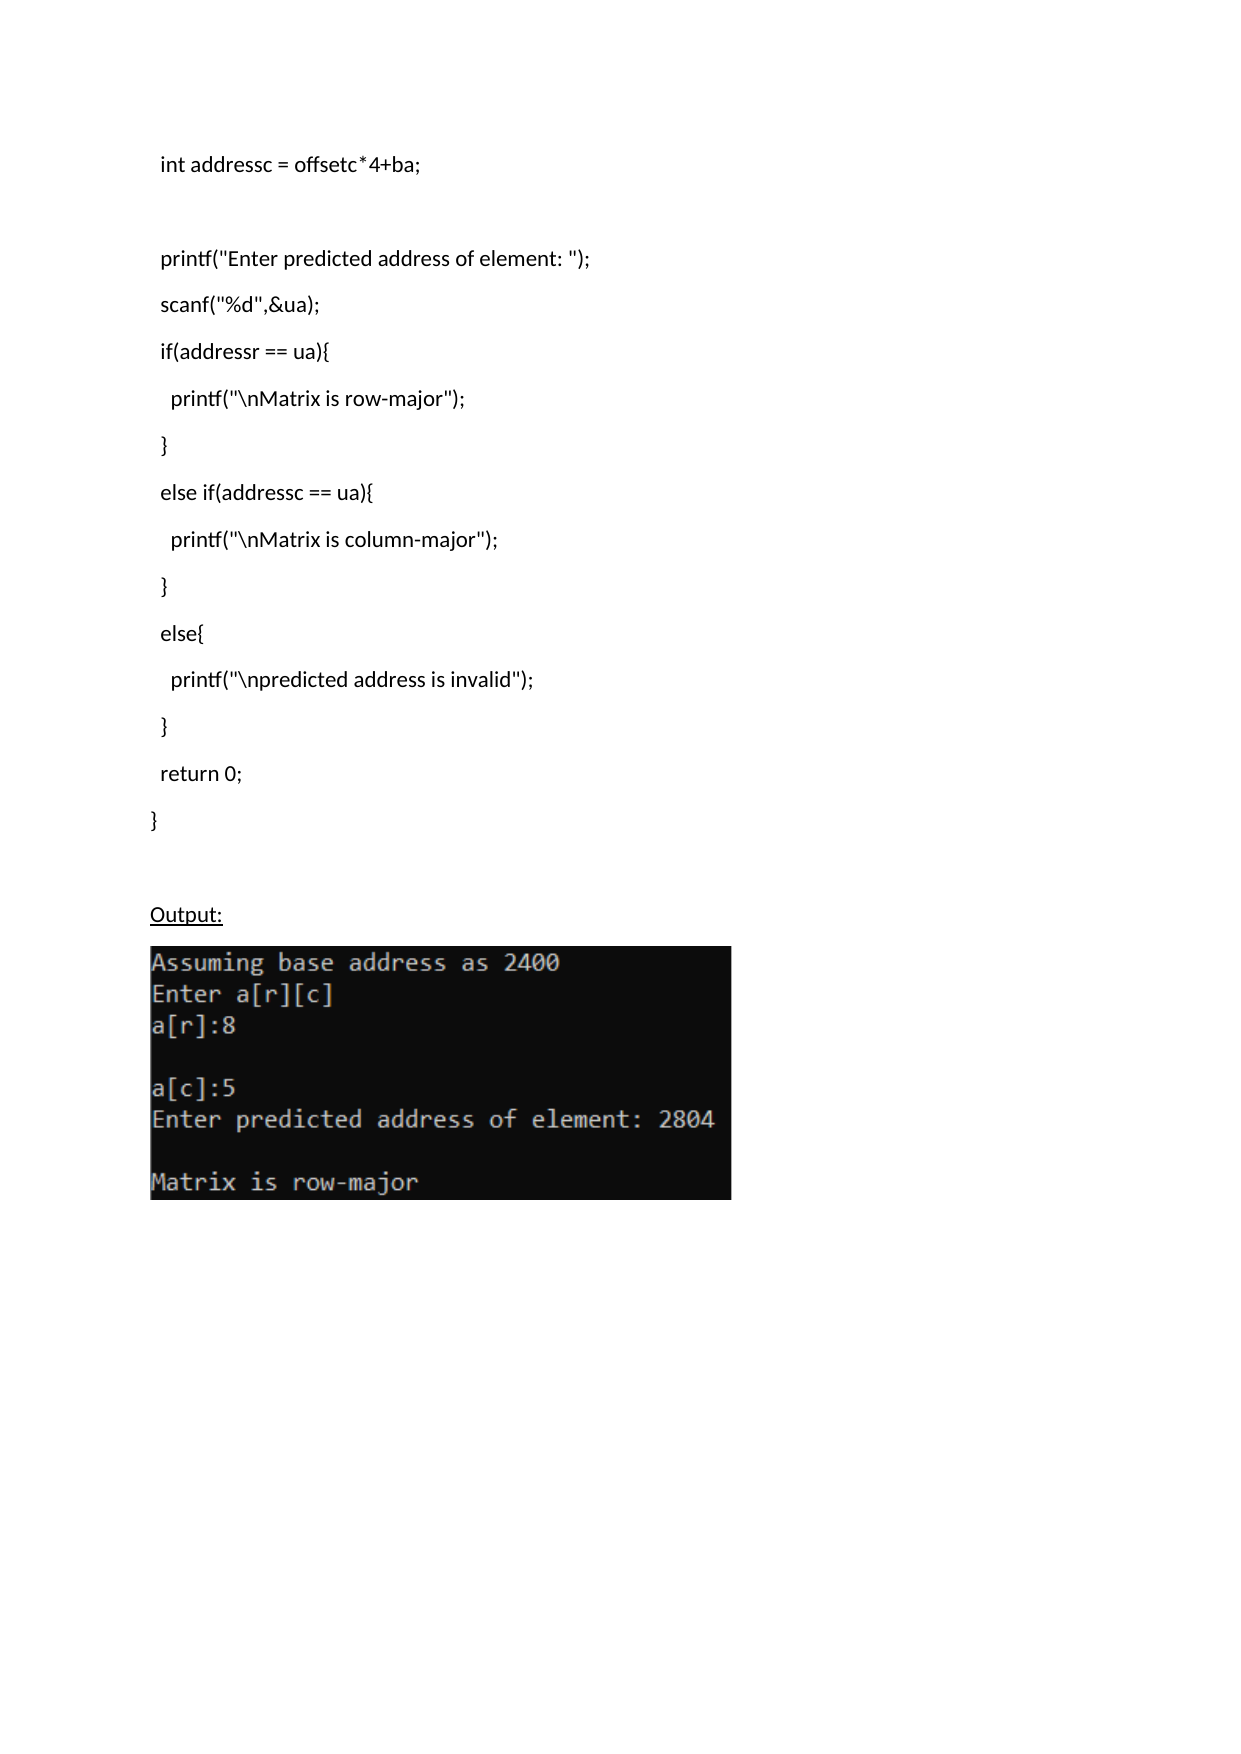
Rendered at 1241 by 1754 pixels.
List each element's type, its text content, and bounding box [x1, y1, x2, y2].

text printf("\npredicted address is invalid"); [150, 666, 1090, 694]
text else if(addressc == ua){ [150, 478, 1090, 506]
text printf("\nMatrix is row-major"); [150, 384, 1090, 412]
text printf("\nMatrix is column-major"); [150, 525, 1090, 553]
text } [150, 712, 1090, 741]
picture [150, 946, 732, 1200]
text Output: [150, 900, 1090, 928]
text } [150, 806, 1090, 834]
text int addressc = offsetc*4+ba; [150, 150, 1090, 178]
text printf("Enter predicted address of element: "); [150, 244, 1090, 272]
text if(addressr == ua){ [150, 337, 1090, 366]
text scanf("%d",&ua); [150, 291, 1090, 319]
text else{ [150, 619, 1090, 647]
text } [150, 431, 1090, 459]
text } [150, 572, 1090, 600]
text return 0; [150, 759, 1090, 787]
